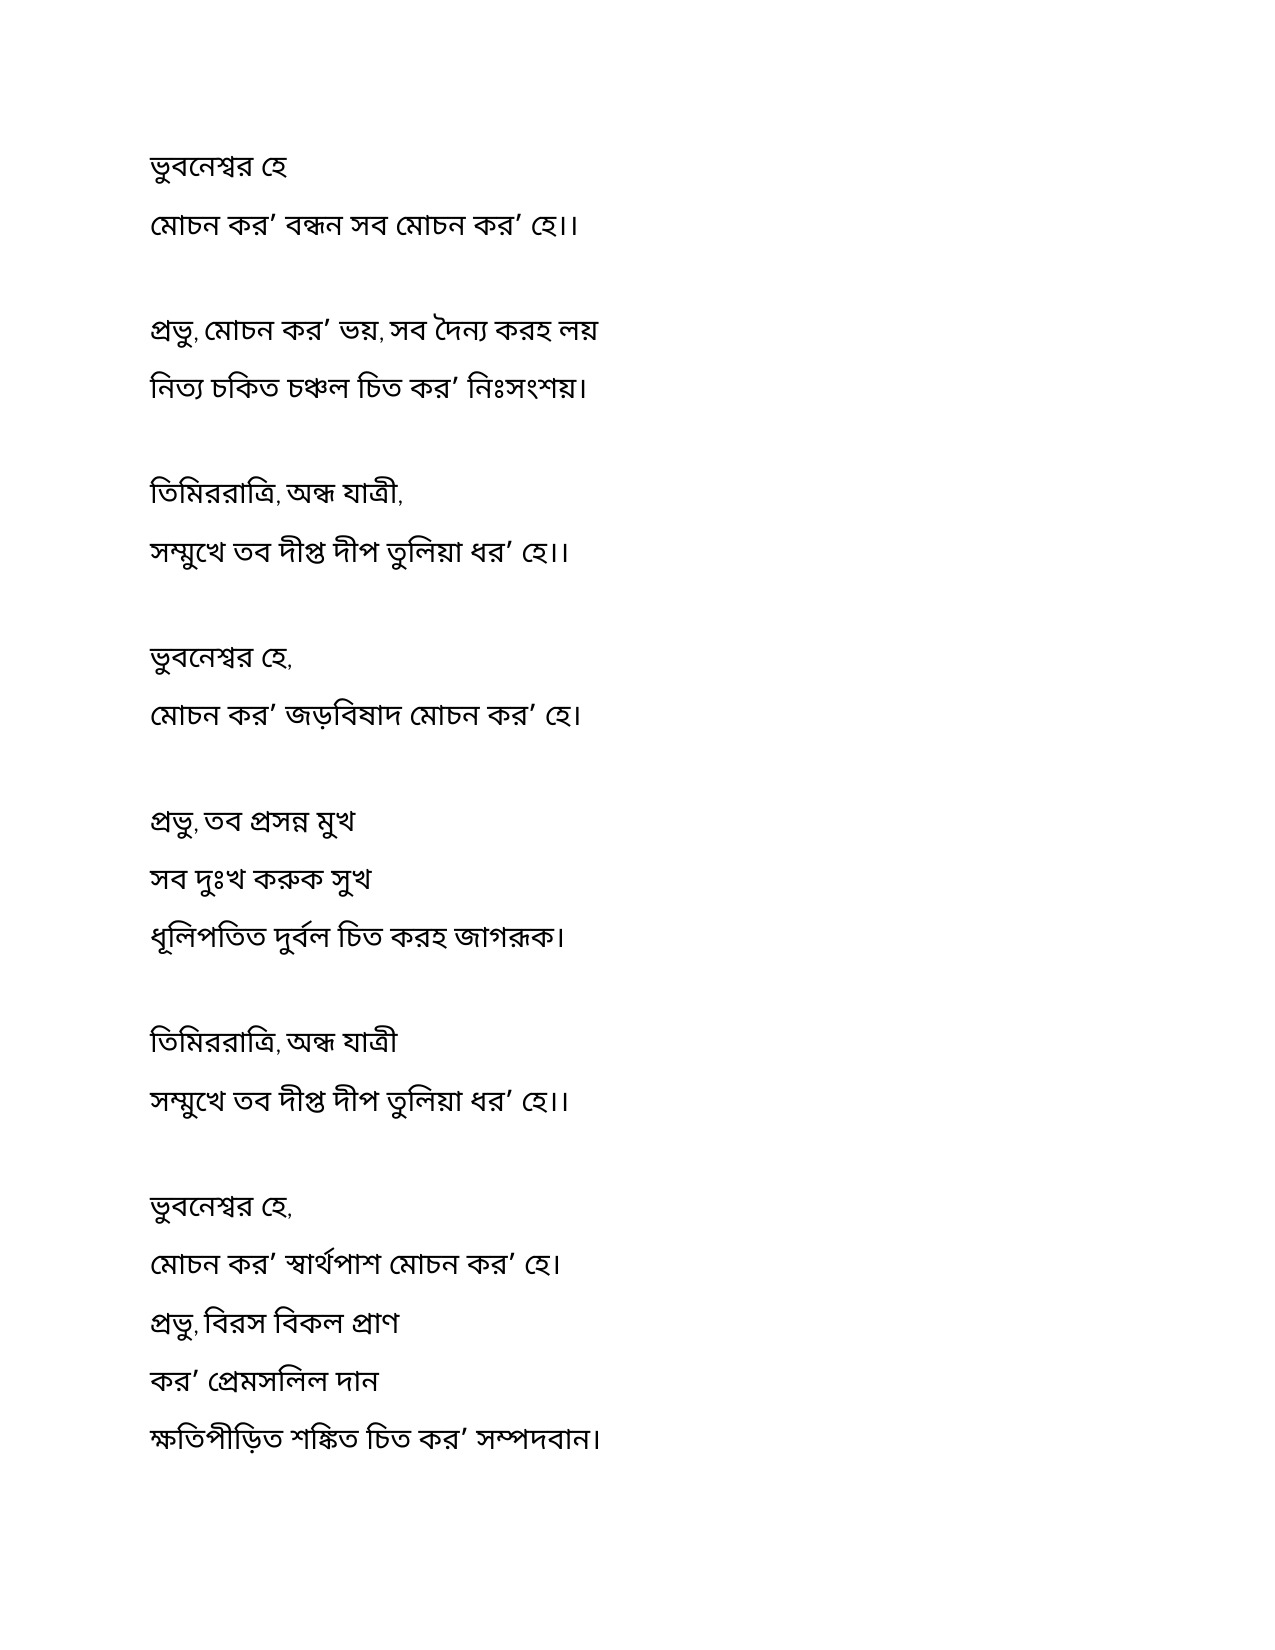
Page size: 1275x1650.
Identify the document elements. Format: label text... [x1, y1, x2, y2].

text নিত্য চকিত চঞ্চল চিত কর’ নিঃসংশয়। [150, 372, 1125, 411]
text সম্মুখে তব দীপ্ত দীপ তুলিয়া ধর’ হে।। [150, 535, 1125, 574]
text কর’ প্রেমসলিল দান [150, 1364, 1125, 1403]
text সম্মুখে তব দীপ্ত দীপ তুলিয়া ধর’ হে।। [150, 1084, 1125, 1123]
text ভুবনেশ্বর হে [150, 150, 1125, 189]
text সব দুঃখ করুক সুখ [150, 862, 1125, 901]
text মোচন কর’ স্বার্থপাশ মোচন কর’ হে। [150, 1248, 1125, 1287]
text মোচন কর’ জড়বিষাদ মোচন কর’ হে। [150, 699, 1125, 738]
text ভুবনেশ্বর হে, [150, 1189, 1125, 1228]
text ভুবনেশ্বর হে, [150, 641, 1125, 679]
text প্রভু, মোচন কর’ ভয়, সব দৈন্য করহ লয় [150, 313, 1125, 352]
text প্রভু, তব প্রসন্ন মুখ [150, 804, 1125, 843]
text ক্ষতিপীড়িত শঙ্কিত চিত কর’ সম্পদবান। [150, 1423, 1125, 1462]
text প্রভু, বিরস বিকল প্রাণ [150, 1306, 1125, 1345]
text ধূলিপতিত দুর্বল চিত করহ জাগরূক। [150, 921, 1125, 959]
text মোচন কর’ বন্ধন সব মোচন কর’ হে।। [150, 208, 1125, 247]
text তিমিররাত্রি, অন্ধ যাত্রী [150, 1026, 1125, 1065]
text তিমিররাত্রি, অন্ধ যাত্রী, [150, 477, 1125, 516]
